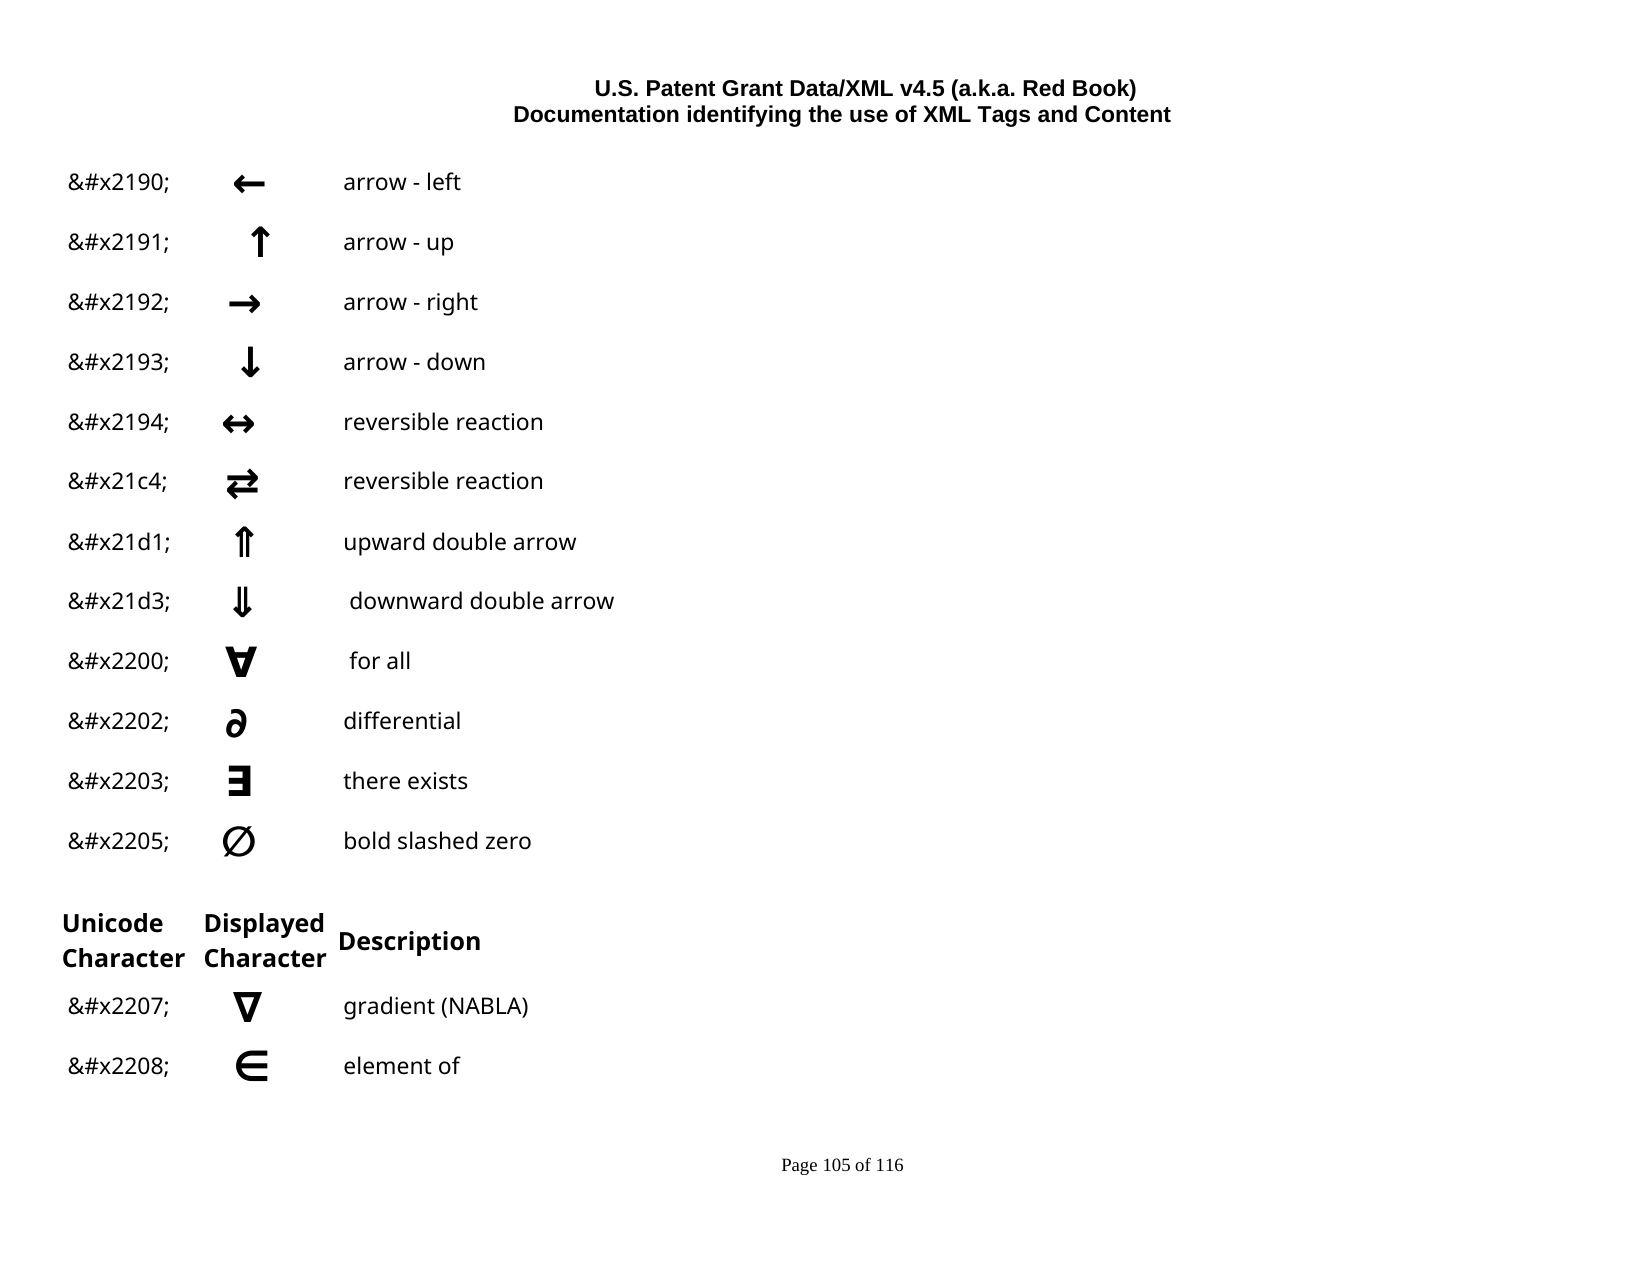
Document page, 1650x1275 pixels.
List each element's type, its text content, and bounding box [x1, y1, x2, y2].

table_cell → [202, 272, 330, 331]
table_cell arrow - down [330, 331, 854, 391]
table_cell Unicode Character [60, 871, 202, 976]
table_cell bold slashed zero [330, 811, 854, 871]
table_cell ∇ [202, 976, 330, 1036]
table_cell &#x2205; [60, 811, 202, 871]
table_cell &#x2192; [60, 272, 202, 331]
table_cell Displayed Character [202, 871, 330, 976]
table_cell ∈ [202, 1036, 330, 1096]
table_cell ∃ [202, 751, 330, 811]
table_cell &#x21d3; [60, 571, 202, 631]
table_cell &#x2207; [60, 976, 202, 1036]
table_cell element of [330, 1036, 854, 1096]
table_cell upward double arrow [330, 511, 854, 571]
table_cell &#x2190; [60, 152, 202, 212]
table_cell ↑ [202, 212, 330, 272]
table_cell &#x21c4; [60, 451, 202, 511]
table_cell ⇑ [202, 511, 330, 571]
table_cell &#x21d1; [60, 511, 202, 571]
table_cell &#x2200; [60, 631, 202, 691]
table_cell downward double arrow [330, 571, 854, 631]
table_cell ← [202, 152, 330, 212]
table_cell &#x2208; [60, 1036, 202, 1096]
table_cell ⇓ [202, 571, 330, 631]
table_cell arrow - up [330, 212, 854, 272]
table_cell &#x2193; [60, 331, 202, 391]
table_cell Description [330, 871, 854, 976]
table_cell &#x2194; [60, 391, 202, 451]
table_cell ↓ [202, 331, 330, 391]
table_cell &#x2203; [60, 751, 202, 811]
table_cell for all [330, 631, 854, 691]
table_cell gradient (NABLA) [330, 976, 854, 1036]
table_cell &#x2202; [60, 691, 202, 751]
table_cell reversible reaction [330, 391, 854, 451]
table_cell ↔ [202, 391, 330, 451]
table_cell ∀ [202, 631, 330, 691]
table_cell ⇄ [202, 451, 330, 511]
table_cell ∅ [202, 811, 330, 871]
table_cell arrow - left [330, 152, 854, 212]
table_cell differential [330, 691, 854, 751]
table_cell &#x2191; [60, 212, 202, 272]
table_cell arrow - right [330, 272, 854, 331]
table_cell there exists [330, 751, 854, 811]
table_cell reversible reaction [330, 451, 854, 511]
table_cell ∂ [202, 691, 330, 751]
